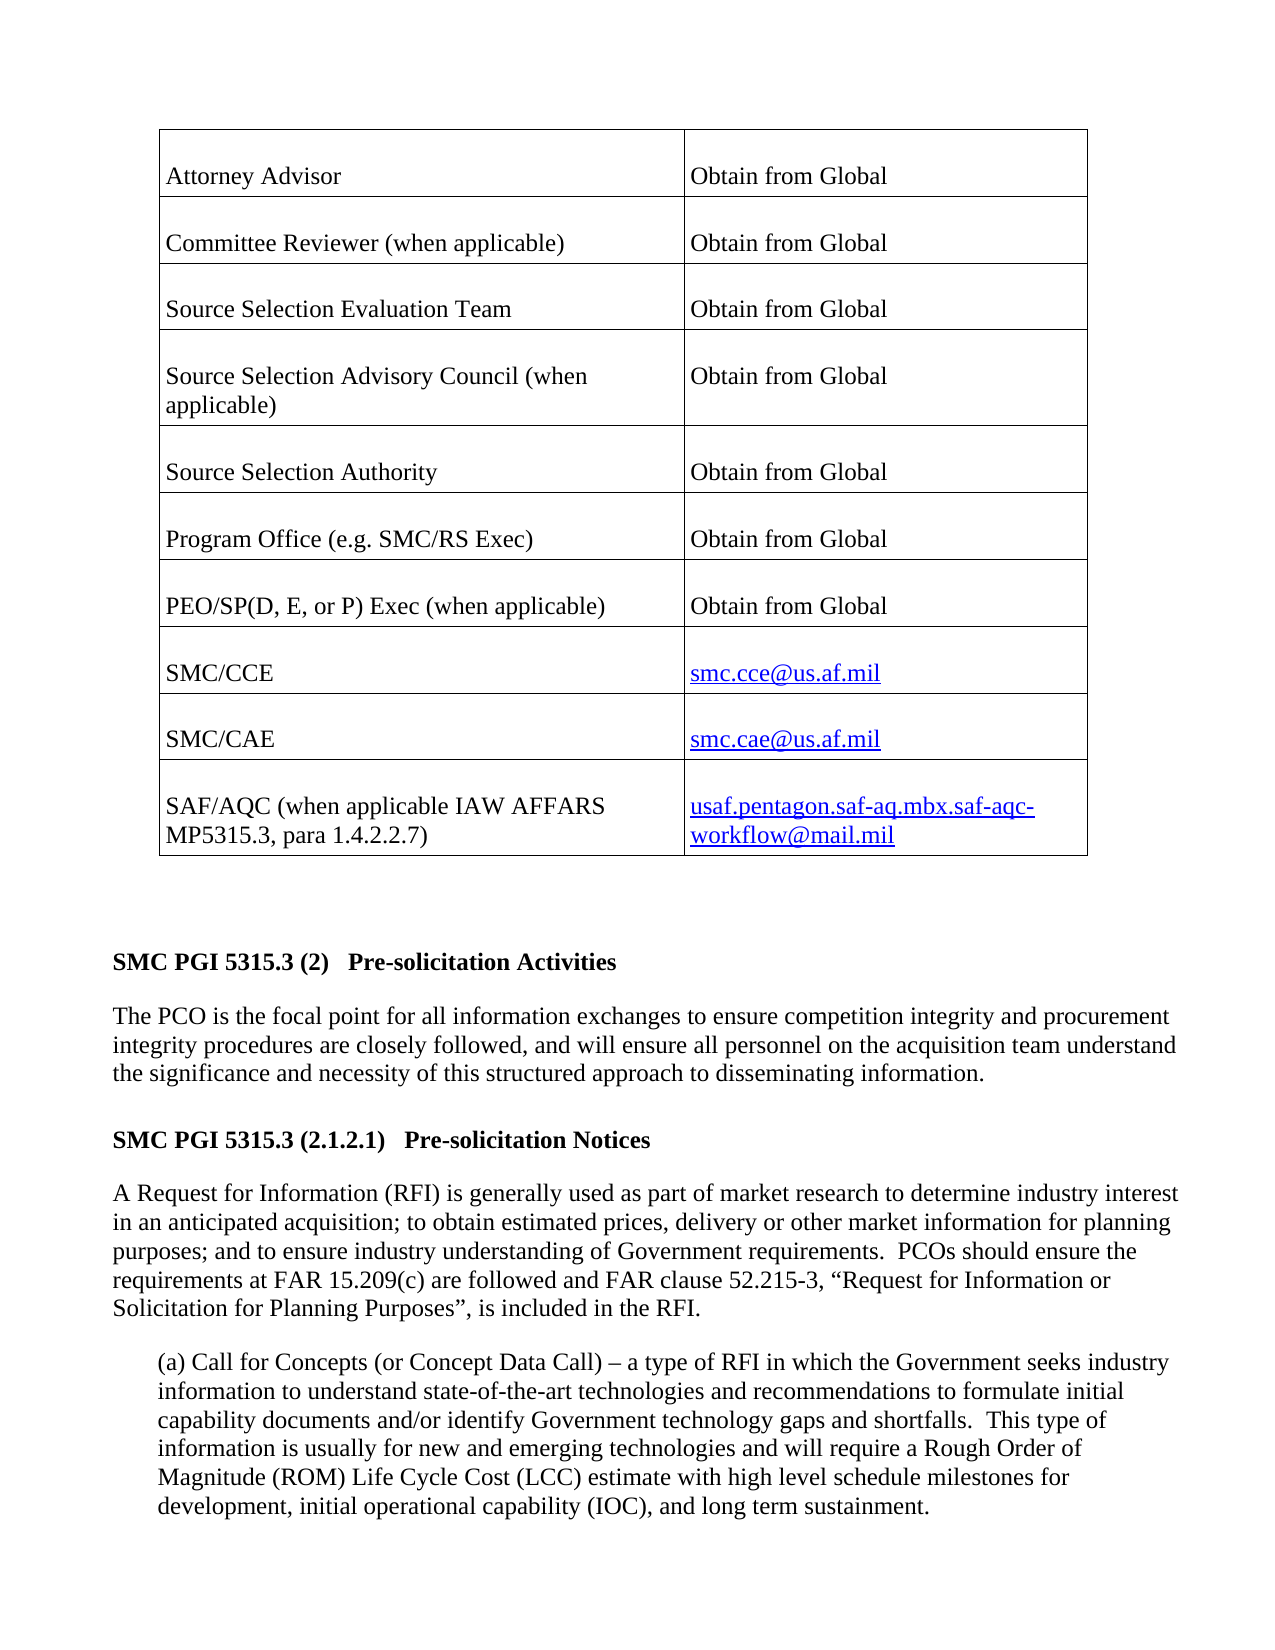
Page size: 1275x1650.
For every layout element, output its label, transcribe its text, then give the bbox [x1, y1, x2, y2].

table_cell SMC/CCE [160, 627, 684, 692]
table_cell Obtain from Global [685, 560, 1087, 626]
table_cell SAF/AQC (when applicable IAW AFFARS MP5315.3, para 1.4.2.2.7) [160, 760, 684, 855]
list (a) Call for Concepts (or Concept Data Call) – a type of RFI in which the Government seeks industry information to understand state-of-the-art technologies and recommendations to formulate initial capability documents and/or identify Government technology gaps and shortfalls. This type of information is usually for new and emerging technologies and will require a Rough Order of Magnitude (ROM) Life Cycle Cost (LCC) estimate with high level schedule milestones for development, initial operational capability (IOC), and long term sustainment. [157, 1347, 1185, 1520]
table_cell usaf.pentagon.saf-aq.mbx.saf-aqc-workflow@mail.mil [685, 760, 1087, 855]
table_cell Source Selection Authority [160, 426, 684, 492]
table_cell Source Selection Evaluation Team [160, 264, 684, 329]
table_cell smc.cce@us.af.mil [685, 627, 1087, 692]
table_cell SMC/CAE [160, 694, 684, 759]
text The PCO is the focal point for all information exchanges to ensure competition integrity and procurement integrity procedures are closely followed, and will ensure all personnel on the acquisition team understand the significance and necessity of this structured approach to disseminating information. [112, 1001, 1185, 1087]
table_cell Attorney Advisor [160, 130, 684, 196]
table_cell Obtain from Global [685, 330, 1087, 425]
table_cell Obtain from Global [685, 493, 1087, 559]
table_cell Obtain from Global [685, 130, 1087, 196]
subtitle SMC PGI 5315.3 (2) Pre-solicitation Activities [112, 947, 1185, 976]
table_cell Program Office (e.g. SMC/RS Exec) [160, 493, 684, 559]
table_cell Obtain from Global [685, 426, 1087, 492]
table_cell smc.cae@us.af.mil [685, 694, 1087, 759]
table_cell Obtain from Global [685, 264, 1087, 329]
text A Request for Information (RFI) is generally used as part of market research to determine industry interest in an anticipated acquisition; to obtain estimated prices, delivery or other market information for planning purposes; and to ensure industry understanding of Government requirements. PCOs should ensure the requirements at FAR 15.209(c) are followed and FAR clause 52.215-3, “Request for Information or Solicitation for Planning Purposes”, is included in the RFI. [112, 1178, 1185, 1322]
table_cell PEO/SP(D, E, or P) Exec (when applicable) [160, 560, 684, 626]
subtitle SMC PGI 5315.3 (2.1.2.1) Pre-solicitation Notices [112, 1125, 1185, 1153]
table_cell Obtain from Global [685, 197, 1087, 262]
table_cell Committee Reviewer (when applicable) [160, 197, 684, 262]
table_cell Source Selection Advisory Council (when applicable) [160, 330, 684, 425]
